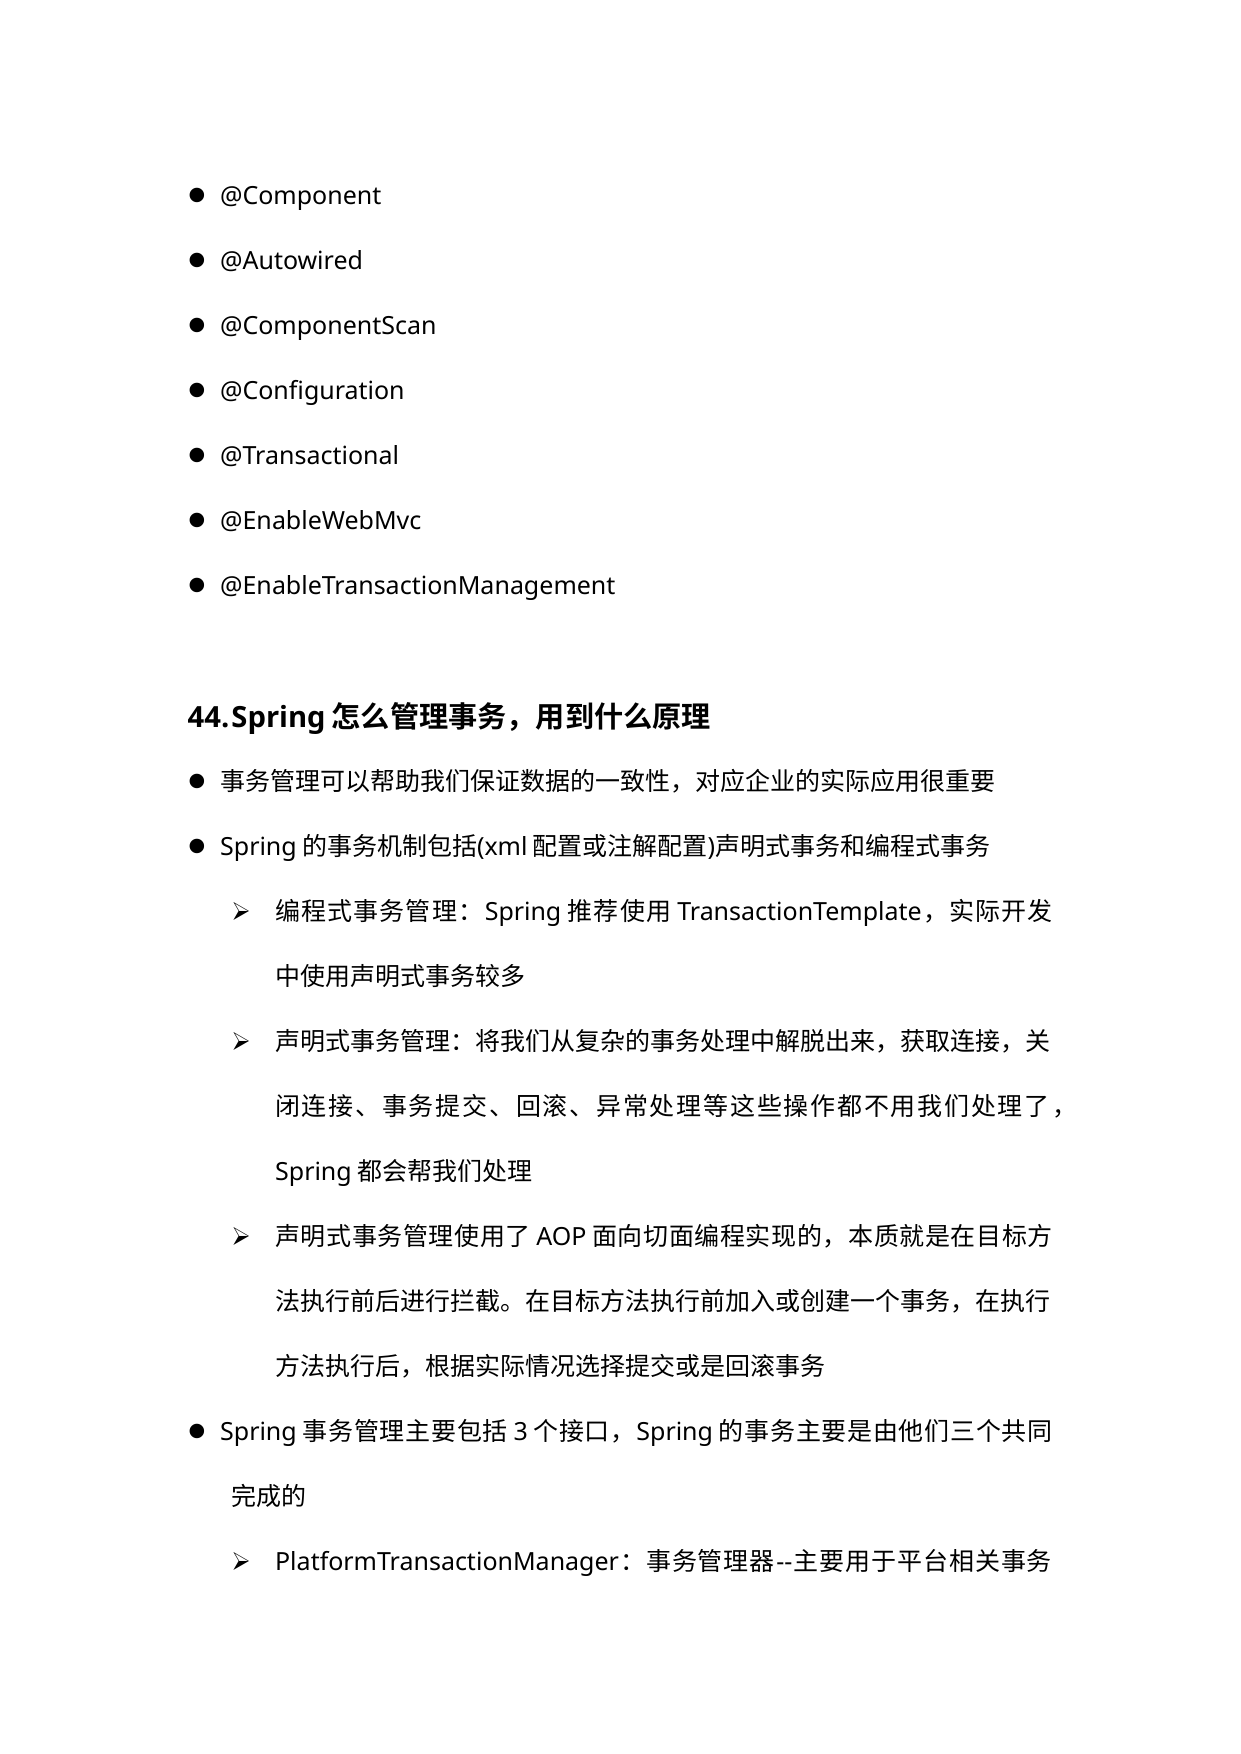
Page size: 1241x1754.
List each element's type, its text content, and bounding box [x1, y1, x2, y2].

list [231, 1527, 1053, 1592]
list 声明式事务管理：将我们从复杂的事务处理中解脱出来，获取连接，关闭连接、事务提交、回滚、异常处理等这些操作都不用我们处理了，Spring都会帮我们处理 [231, 1007, 1053, 1202]
list Spring怎么管理事务，用到什么原理 [187, 682, 1053, 747]
list @Transactional [187, 422, 1053, 487]
list @ComponentScan [187, 292, 1053, 357]
list @Component [187, 162, 1053, 227]
list Spring的事务机制包括(xml配置或注解配置)声明式事务和编程式事务 [187, 812, 1053, 877]
list 事务管理可以帮助我们保证数据的一致性，对应企业的实际应用很重要 [187, 747, 1053, 812]
list @EnableWebMvc [187, 487, 1053, 552]
list @Configuration [187, 357, 1053, 422]
list @EnableTransactionManagement [187, 552, 1053, 617]
list 编程式事务管理：Spring推荐使用TransactionTemplate，实际开发中使用声明式事务较多 [231, 877, 1053, 1007]
list 声明式事务管理使用了AOP面向切面编程实现的，本质就是在目标方法执行前后进行拦截。在目标方法执行前加入或创建一个事务，在执行方法执行后，根据实际情况选择提交或是回滚事务 [231, 1202, 1053, 1397]
list @Autowired [187, 227, 1053, 292]
list Spring事务管理主要包括3个接口，Spring的事务主要是由他们三个共同完成的 [187, 1397, 1053, 1527]
